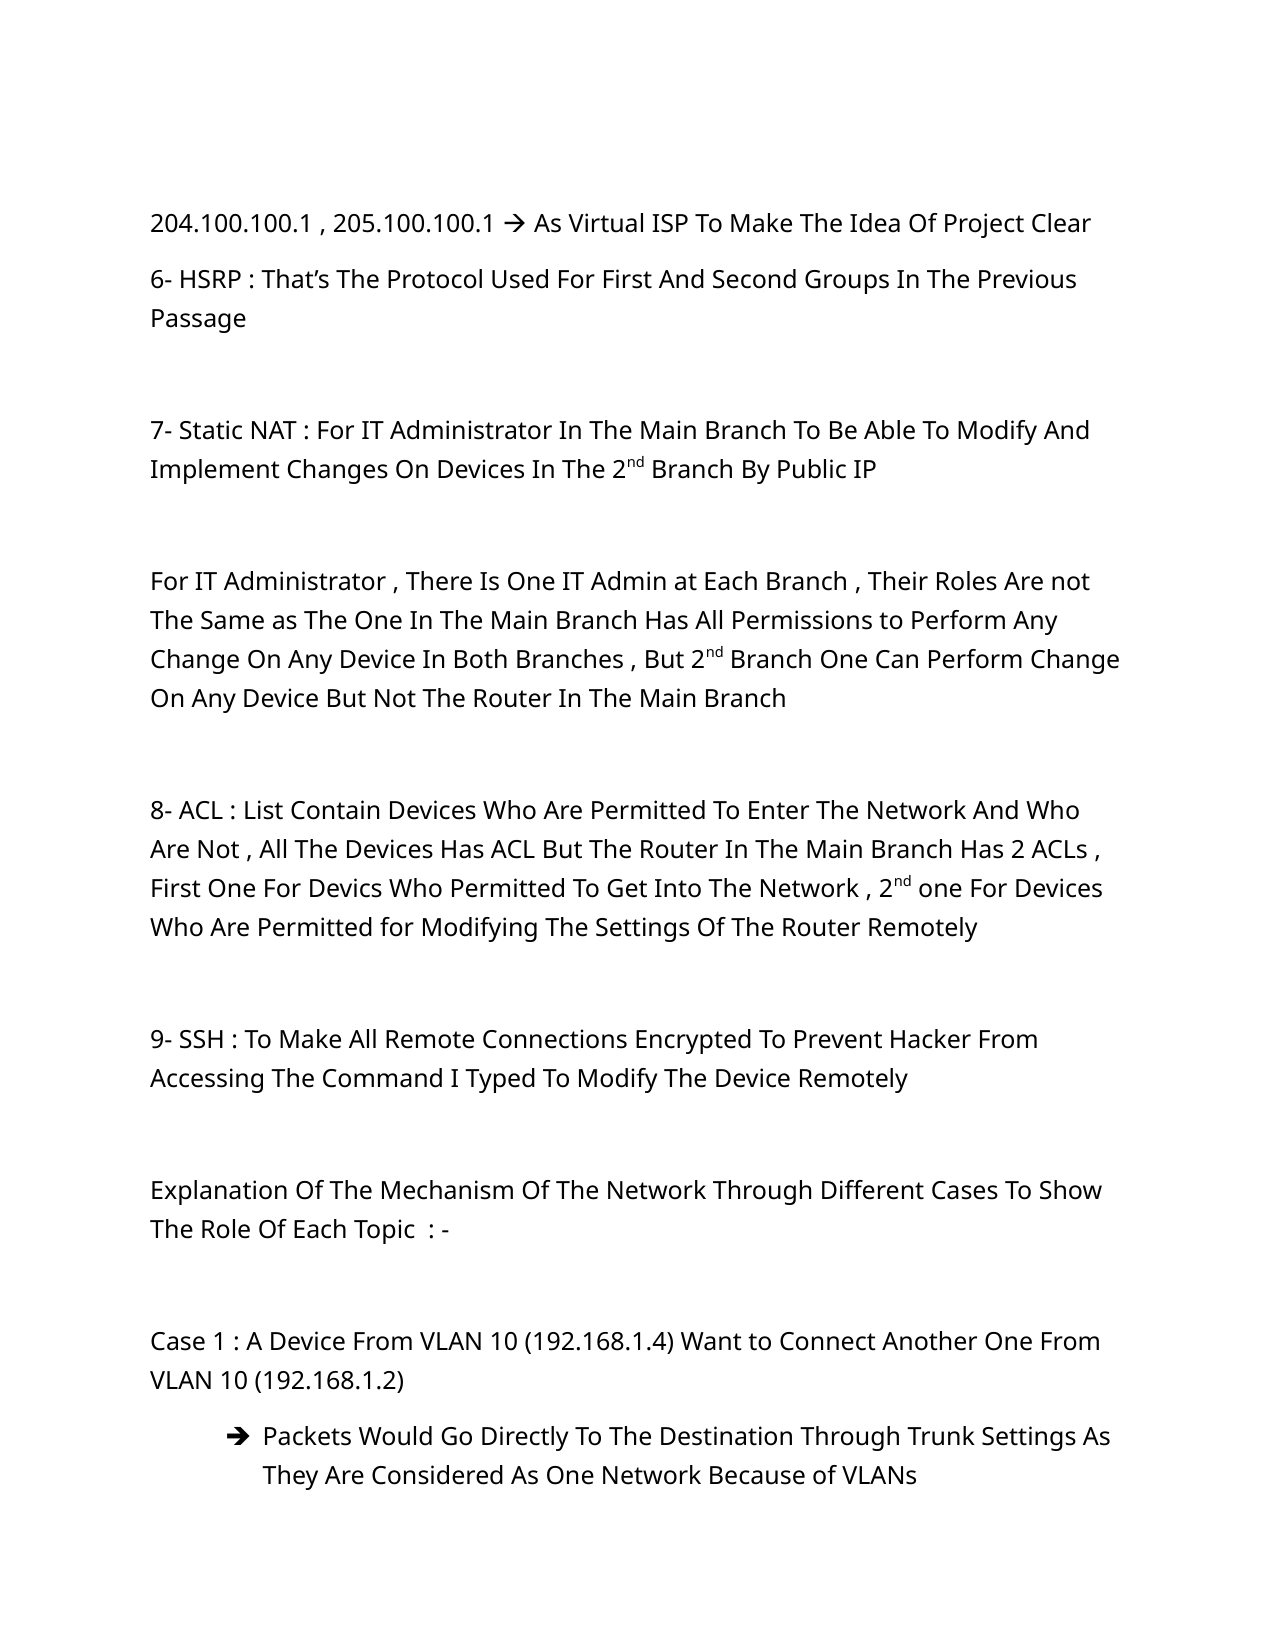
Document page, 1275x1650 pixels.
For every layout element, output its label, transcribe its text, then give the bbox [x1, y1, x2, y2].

text 9- SSH : To Make All Remote Connections Encrypted To Prevent Hacker From Accessing The Command I Typed To Modify The Device Remotely [150, 1022, 1125, 1095]
text 7- Static NAT : For IT Administrator In The Main Branch To Be Able To Modify And Implement Changes On Devices In The 2nd Branch By Public IP [150, 412, 1125, 486]
text 8- ACL : List Contain Devices Who Are Permitted To Enter The Network And Who Are Not , All The Devices Has ACL But The Router In The Main Branch Has 2 ACLs , First One For Devics Who Permitted To Get Into The Network , 2nd one For Devices Who Are Permitted for Modifying The Settings Of The Router Remotely [150, 792, 1125, 944]
text 6- HSRP : That’s The Protocol Used For First And Second Groups In The Previous Passage [150, 262, 1125, 335]
text Explanation Of The Mechanism Of The Network Through Different Cases To Show The Role Of Each Topic : - [150, 1172, 1125, 1246]
text Case 1 : A Device From VLAN 10 (192.168.1.4) Want to Connect Another One From VLAN 10 (192.168.1.2) [150, 1323, 1125, 1397]
text For IT Administrator , There Is One IT Admin at Each Branch , Their Roles Are not The Same as The One In The Main Branch Has All Permissions to Perform Any Change On Any Device In Both Branches , But 2nd Branch One Can Perform Change On Any Device But Not The Router In The Main Branch [150, 563, 1125, 715]
list Packets Would Go Directly To The Destination Through Trunk Settings As They Are Considered As One Network Because of VLANs [225, 1418, 1125, 1492]
text 204.100.100.1 , 205.100.100.1 As Virtual ISP To Make The Idea Of Project Clear [150, 206, 1125, 240]
